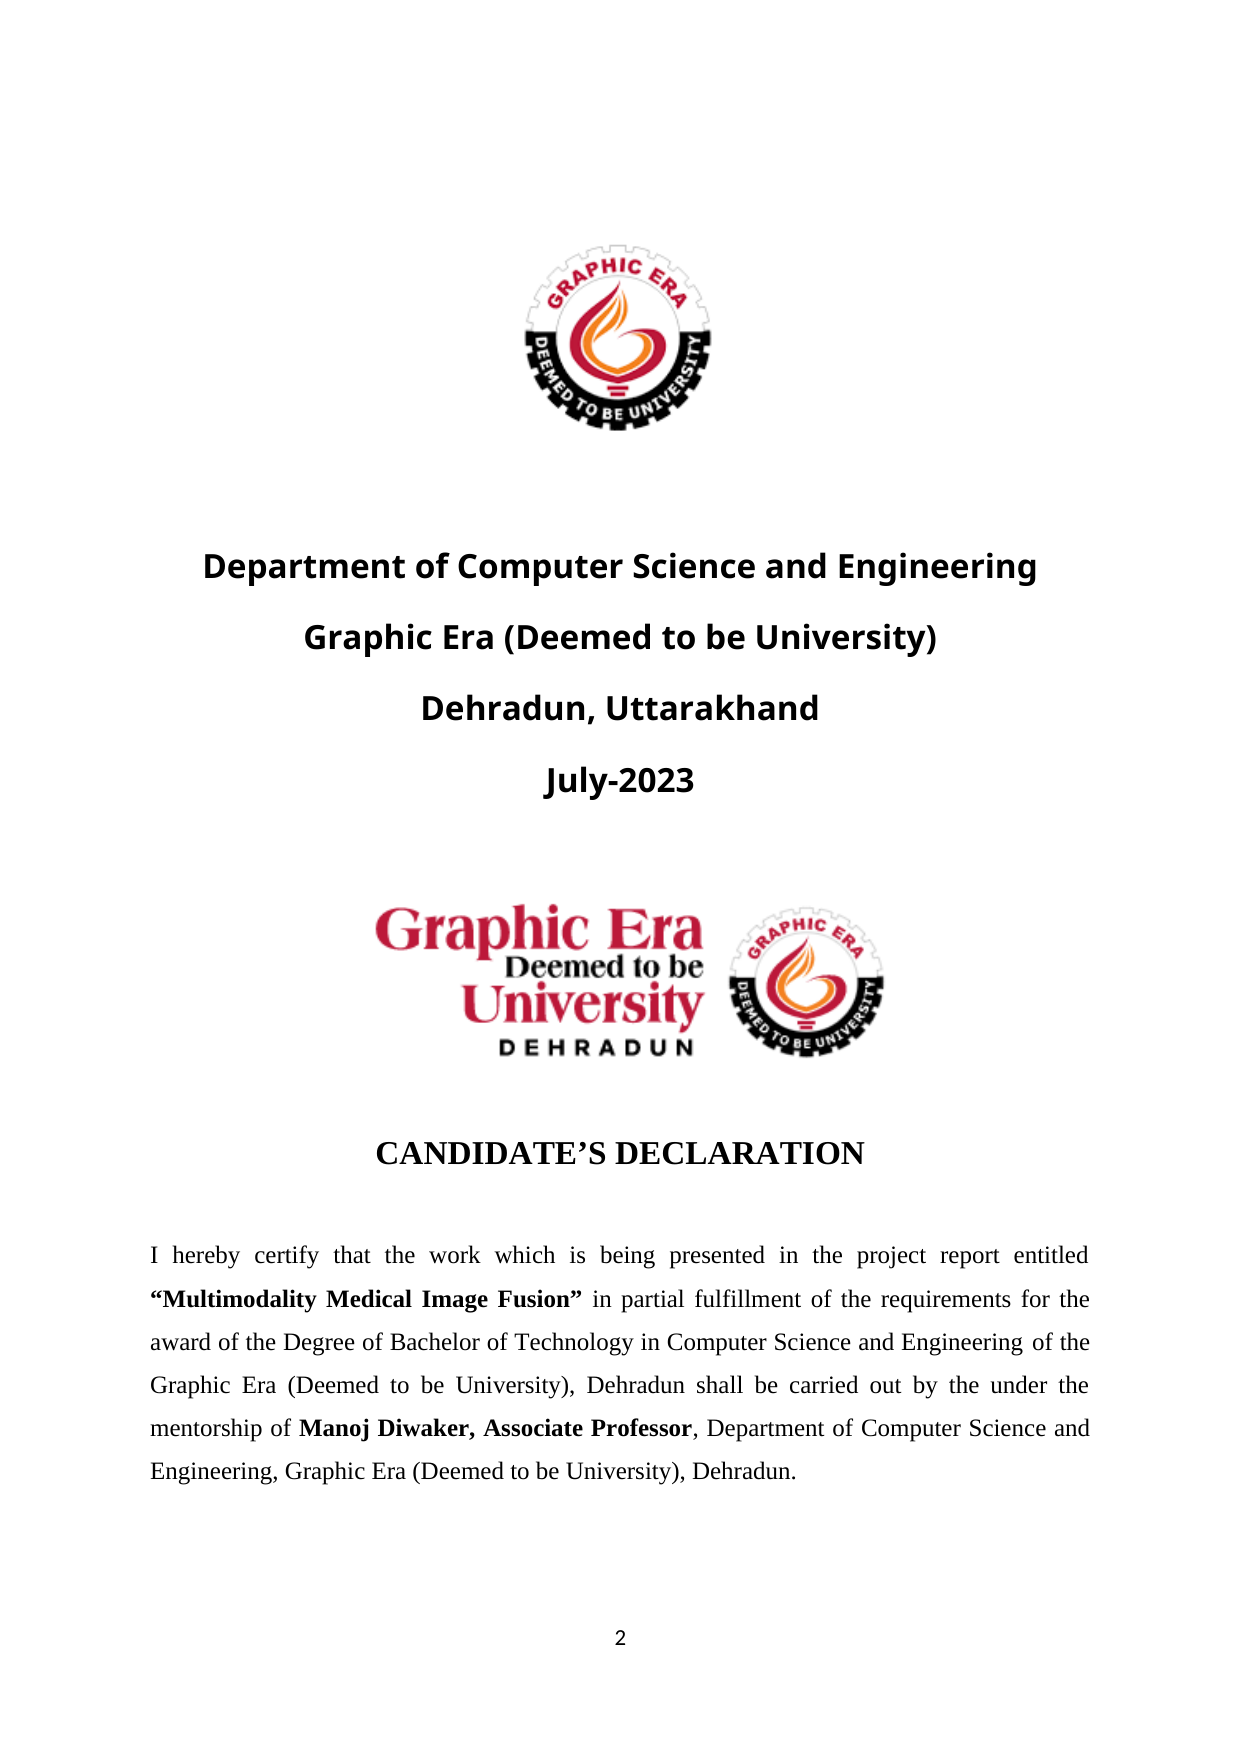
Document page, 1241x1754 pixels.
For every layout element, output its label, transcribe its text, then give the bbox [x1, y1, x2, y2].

picture [363, 898, 930, 1071]
text CANDIDATE’S DECLARATION [150, 1134, 1090, 1172]
text Dehradun, Uttarakhand [150, 685, 1090, 731]
text Department of Computer Science and Engineering [150, 543, 1090, 588]
text I hereby certify that the work which is being presented in the project report entitled “Multimodality Medical Image Fusion” in partial fulfillment of the requirements for the award of the Degree of Bachelor of Technology in Computer Science and Engineering of the Graphic Era (Deemed to be University), Dehradun shall be carried out by the under the mentorship of Manoj Diwaker, Associate Professor, Department of Computer Science and Engineering, Graphic Era (Deemed to be University), Dehradun. [150, 1241, 1090, 1485]
picture [520, 242, 720, 434]
text July-2023 [150, 756, 1090, 802]
text Graphic Era (Deemed to be University) [150, 614, 1090, 659]
